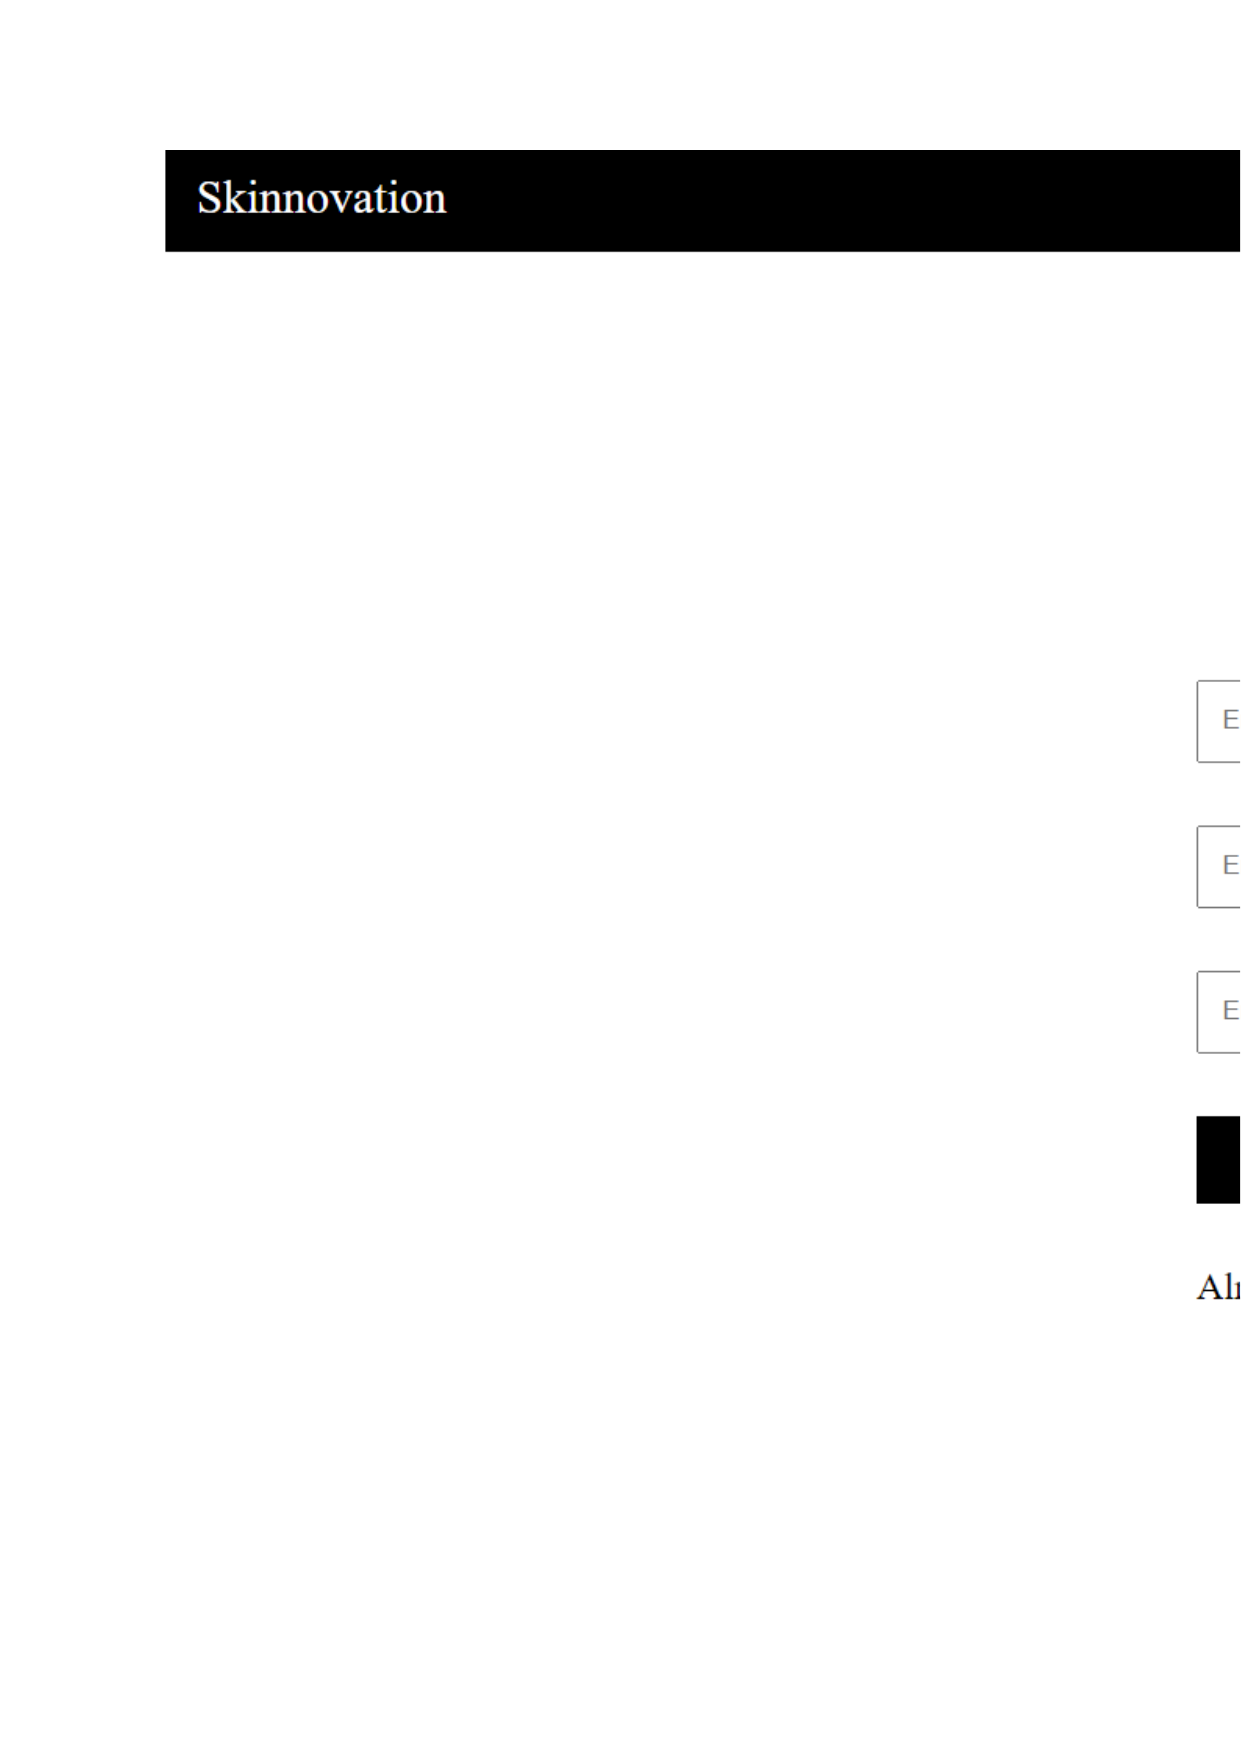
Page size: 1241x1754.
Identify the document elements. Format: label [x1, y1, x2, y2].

picture [150, 150, 1241, 1579]
